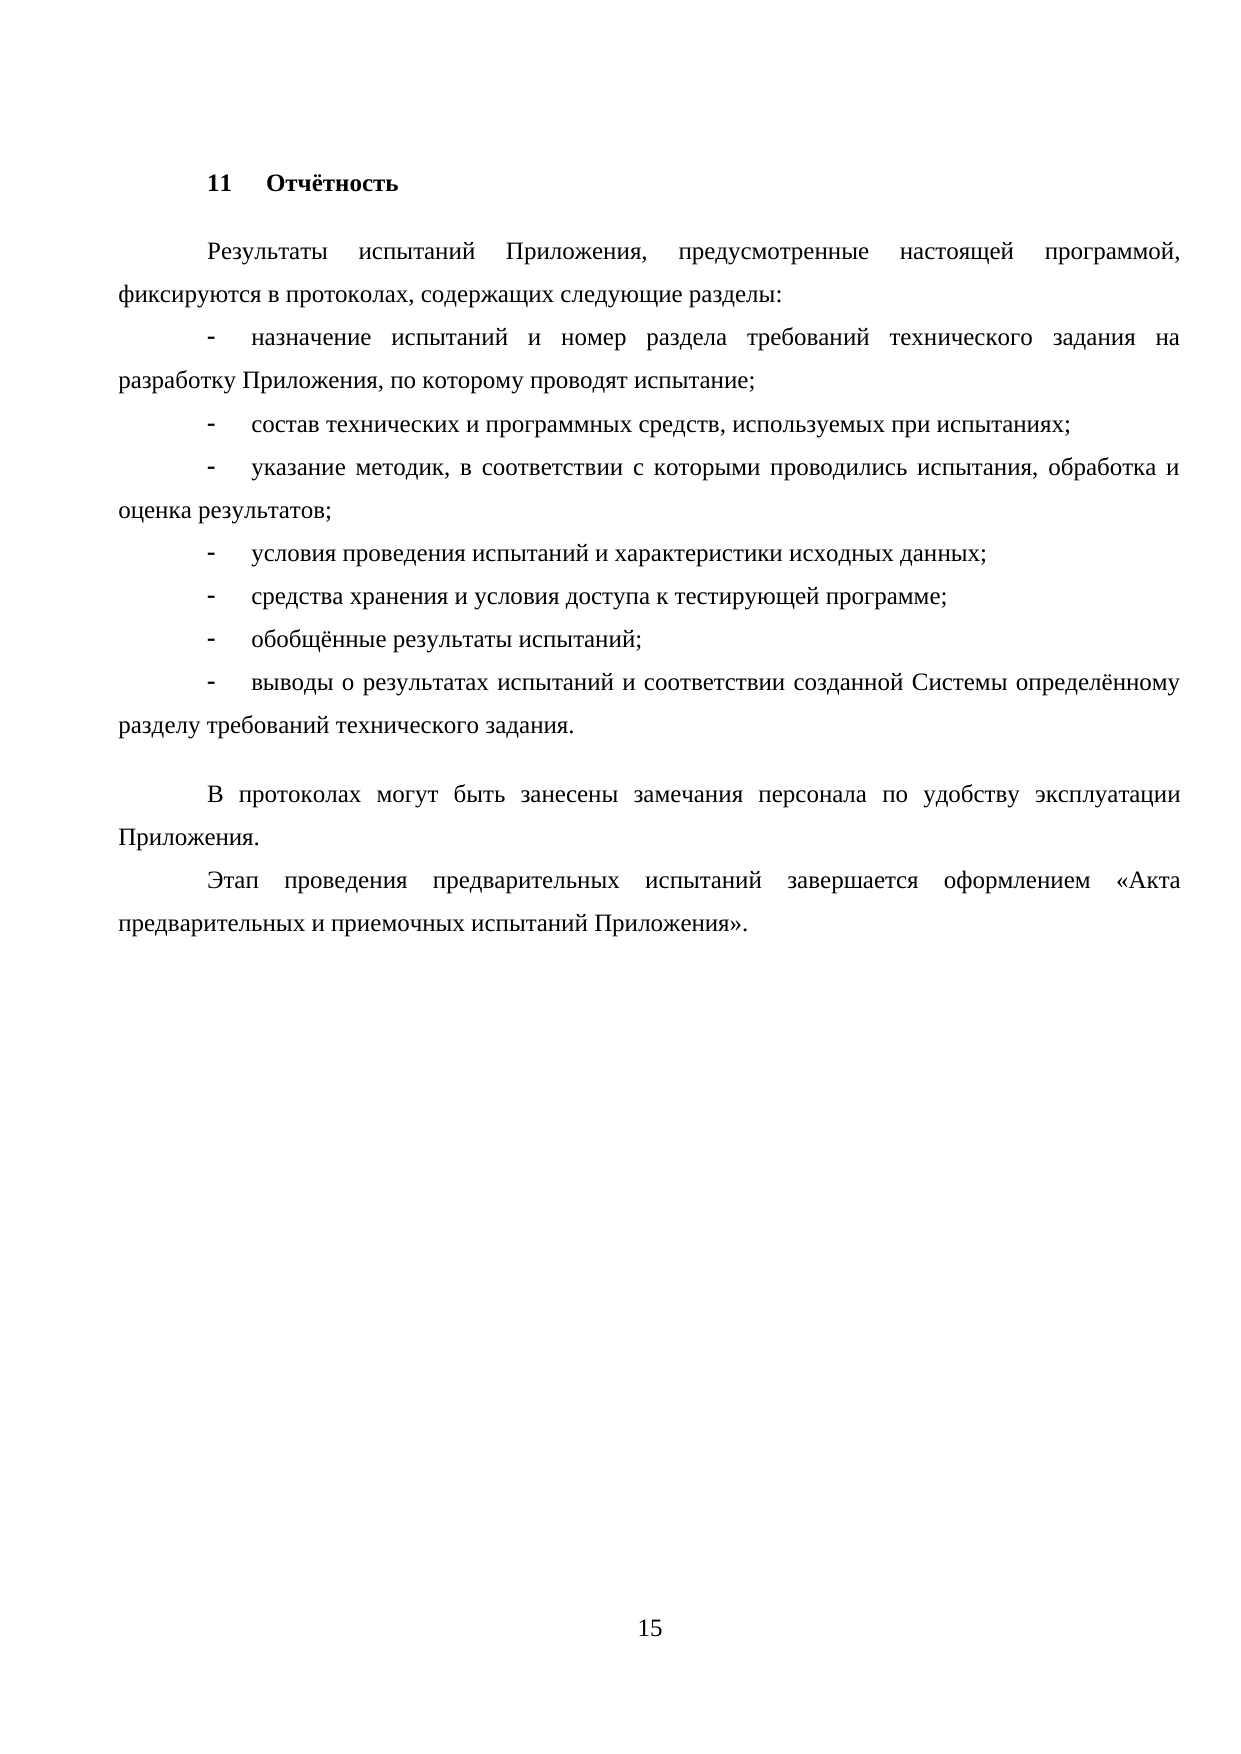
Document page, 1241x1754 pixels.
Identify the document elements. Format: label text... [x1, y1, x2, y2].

text Этап проведения предварительных испытаний завершается оформлением «Акта предварительных и приемочных испытаний Приложения». [118, 865, 1181, 937]
list условия проведения испытаний и характеристики исходных данных; [118, 538, 1181, 567]
list назначение испытаний и номер раздела требований технического задания на разработку Приложения, по которому проводят испытание; [118, 322, 1181, 394]
list обобщённые результаты испытаний; [118, 624, 1181, 653]
list состав технических и программных средств, используемых при испытаниях; [118, 409, 1181, 437]
list средства хранения и условия доступа к тестирующей программе; [118, 581, 1181, 610]
list указание методик, в соответствии с которыми проводились испытания, обработка и оценка результатов; [118, 452, 1181, 524]
text В протоколах могут быть занесены замечания персонала по удобству эксплуатации Приложения. [118, 779, 1181, 851]
subtitle Отчётность [118, 168, 1181, 197]
text Результаты испытаний Приложения, предусмотренные настоящей программой, фиксируются в протоколах, содержащих следующие разделы: [118, 236, 1181, 308]
list выводы о результатах испытаний и соответствии созданной Системы определённому разделу требований технического задания. [118, 667, 1181, 739]
